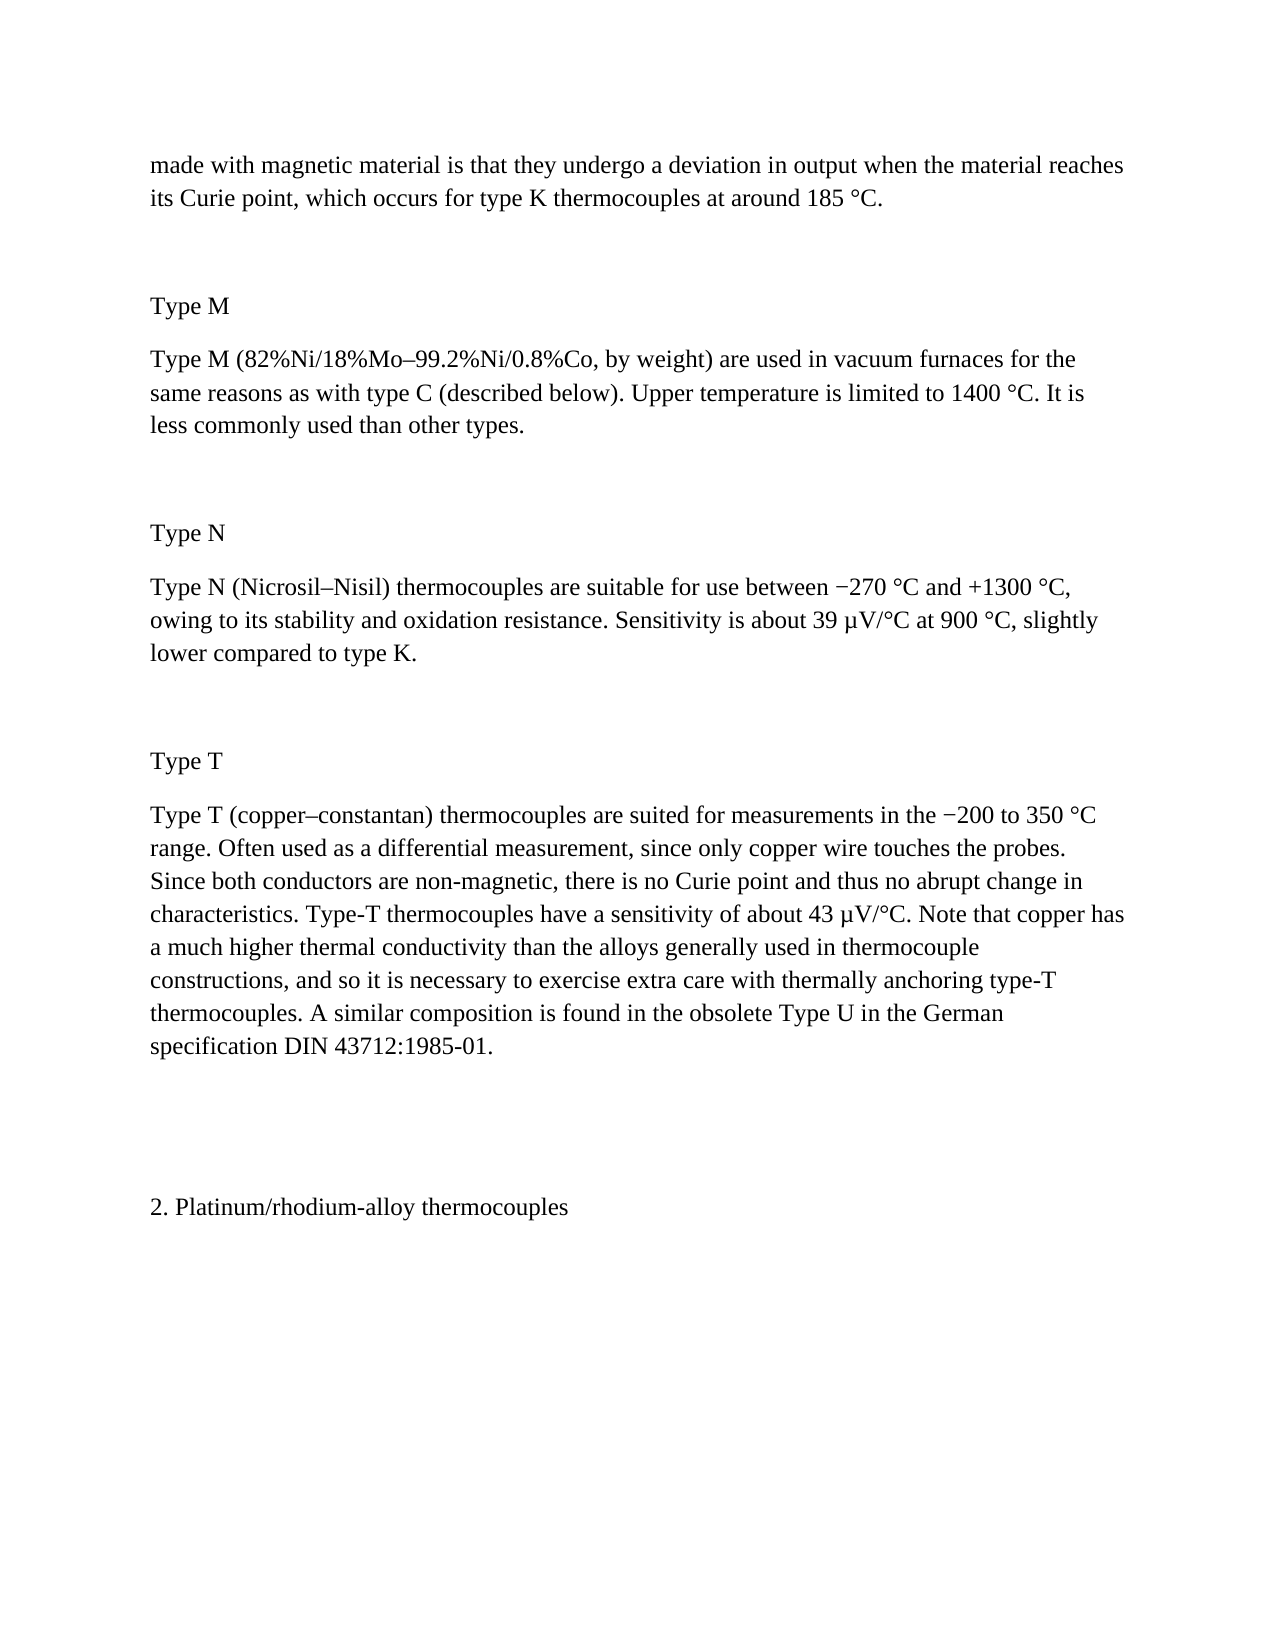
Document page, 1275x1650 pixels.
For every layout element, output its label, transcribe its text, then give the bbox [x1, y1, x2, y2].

text Type N [150, 518, 1125, 547]
text Type M [150, 291, 1125, 319]
text Type N (Nicrosil–Nisil) thermocouples are suitable for use between −270 °C and +1300 °C, owing to its stability and oxidation resistance. Sensitivity is about 39 µV/°C at 900 °C, slightly lower compared to type K. [150, 572, 1125, 667]
text Type T (copper–constantan) thermocouples are suited for measurements in the −200 to 350 °C range. Often used as a differential measurement, since only copper wire touches the probes. Since both conductors are non-magnetic, there is no Curie point and thus no abrupt change in characteristics. Type-T thermocouples have a sensitivity of about 43 µV/°C. Note that copper has a much higher thermal conductivity than the alloys generally used in thermocouple constructions, and so it is necessary to exercise extra care with thermally anchoring type-T thermocouples. A similar composition is found in the obsolete Type U in the German specification DIN 43712:1985-01. [150, 800, 1125, 1060]
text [150, 150, 1125, 212]
text Type T [150, 746, 1125, 775]
text 2. Platinum/rhodium-alloy thermocouples [150, 1192, 1125, 1220]
text Type M (82%Ni/18%Mo–99.2%Ni/0.8%Co, by weight) are used in vacuum furnaces for the same reasons as with type C (described below). Upper temperature is limited to 1400 °C. It is less commonly used than other types. [150, 344, 1125, 439]
